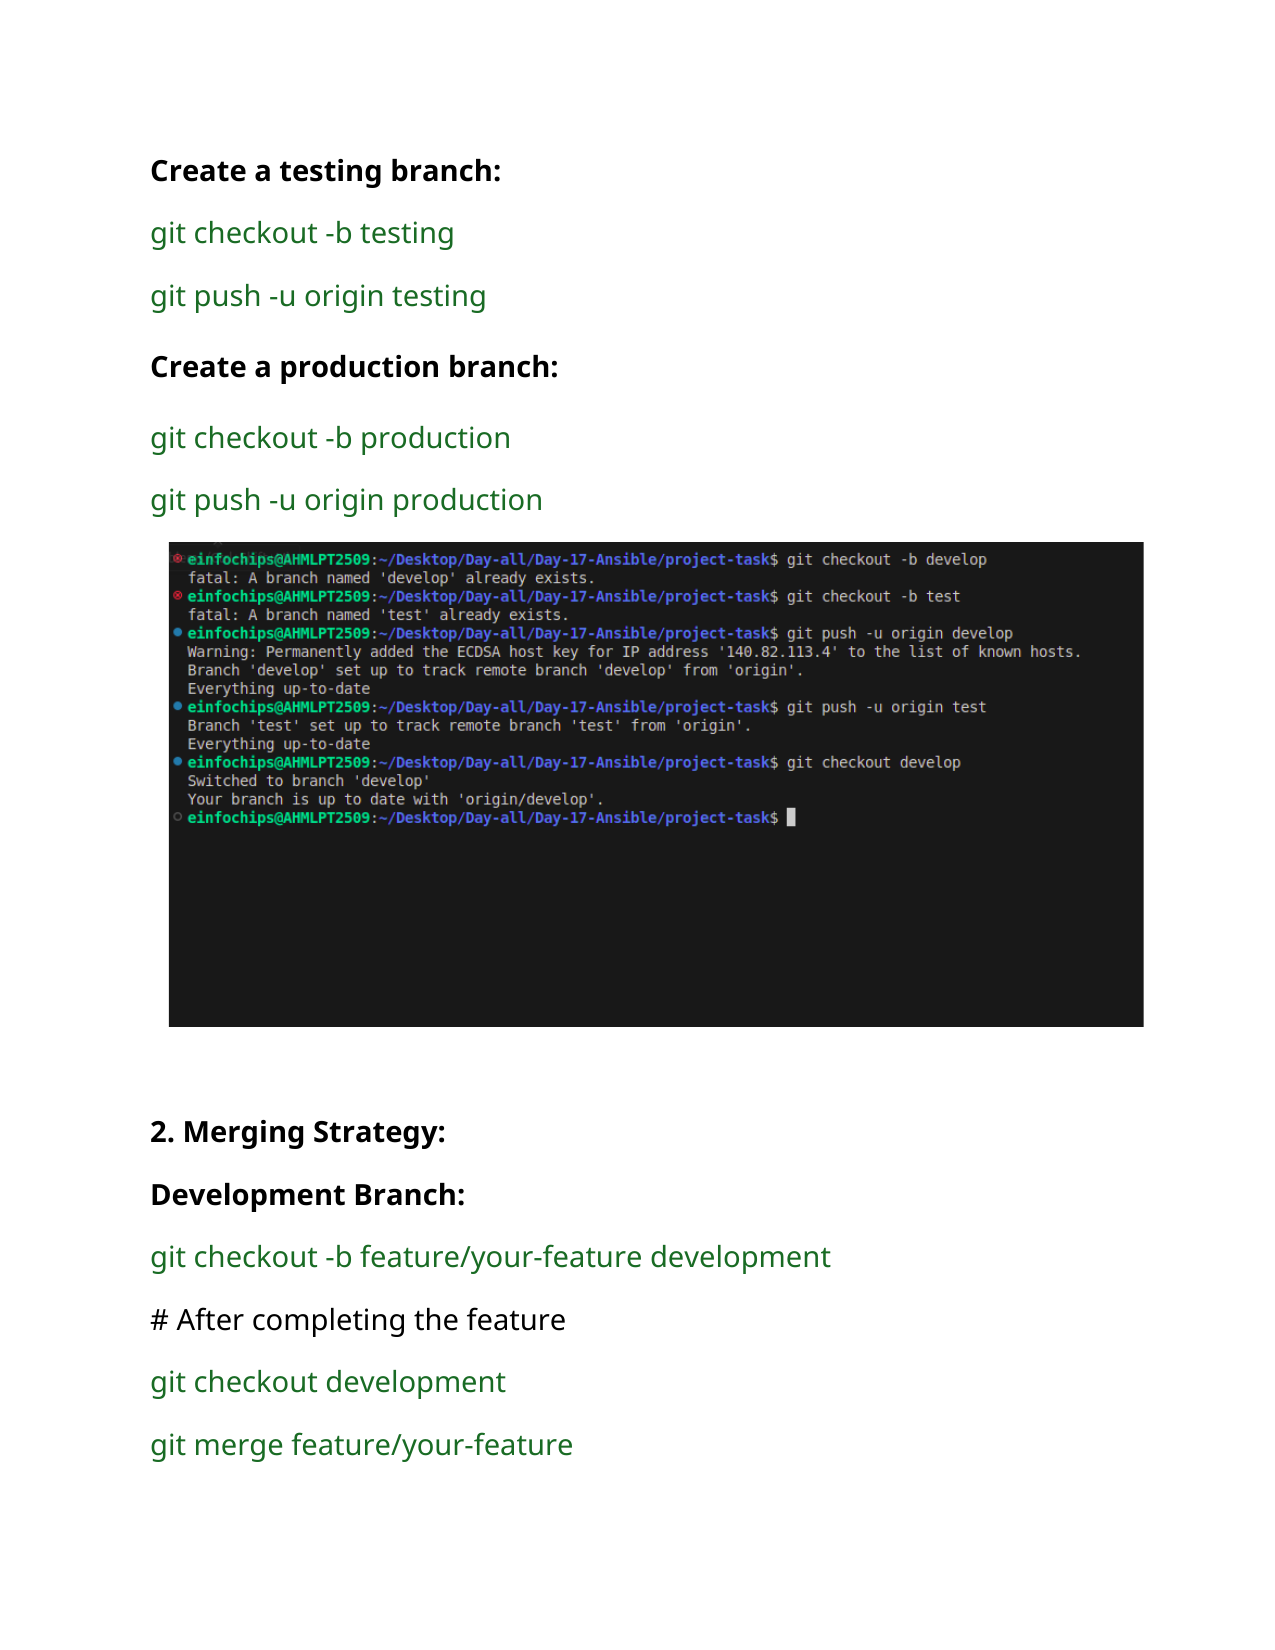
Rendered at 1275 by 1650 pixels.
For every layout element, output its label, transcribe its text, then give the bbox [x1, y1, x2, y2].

text Development Branch: [150, 1174, 1125, 1214]
text git checkout development [150, 1362, 1125, 1401]
text git merge feature/your-feature [150, 1424, 1125, 1464]
text git checkout -b testing [150, 213, 1125, 252]
text Create a production branch: [150, 346, 1125, 386]
text git checkout -b production [150, 417, 1125, 457]
text git checkout -b feature/your-feature development [150, 1237, 1125, 1276]
text git push -u origin production [150, 480, 1125, 519]
text git push -u origin testing [150, 275, 1125, 315]
text 2. Merging Strategy: [150, 1111, 1125, 1151]
text # After completing the feature [150, 1299, 1125, 1339]
text Create a testing branch: [150, 150, 1125, 190]
